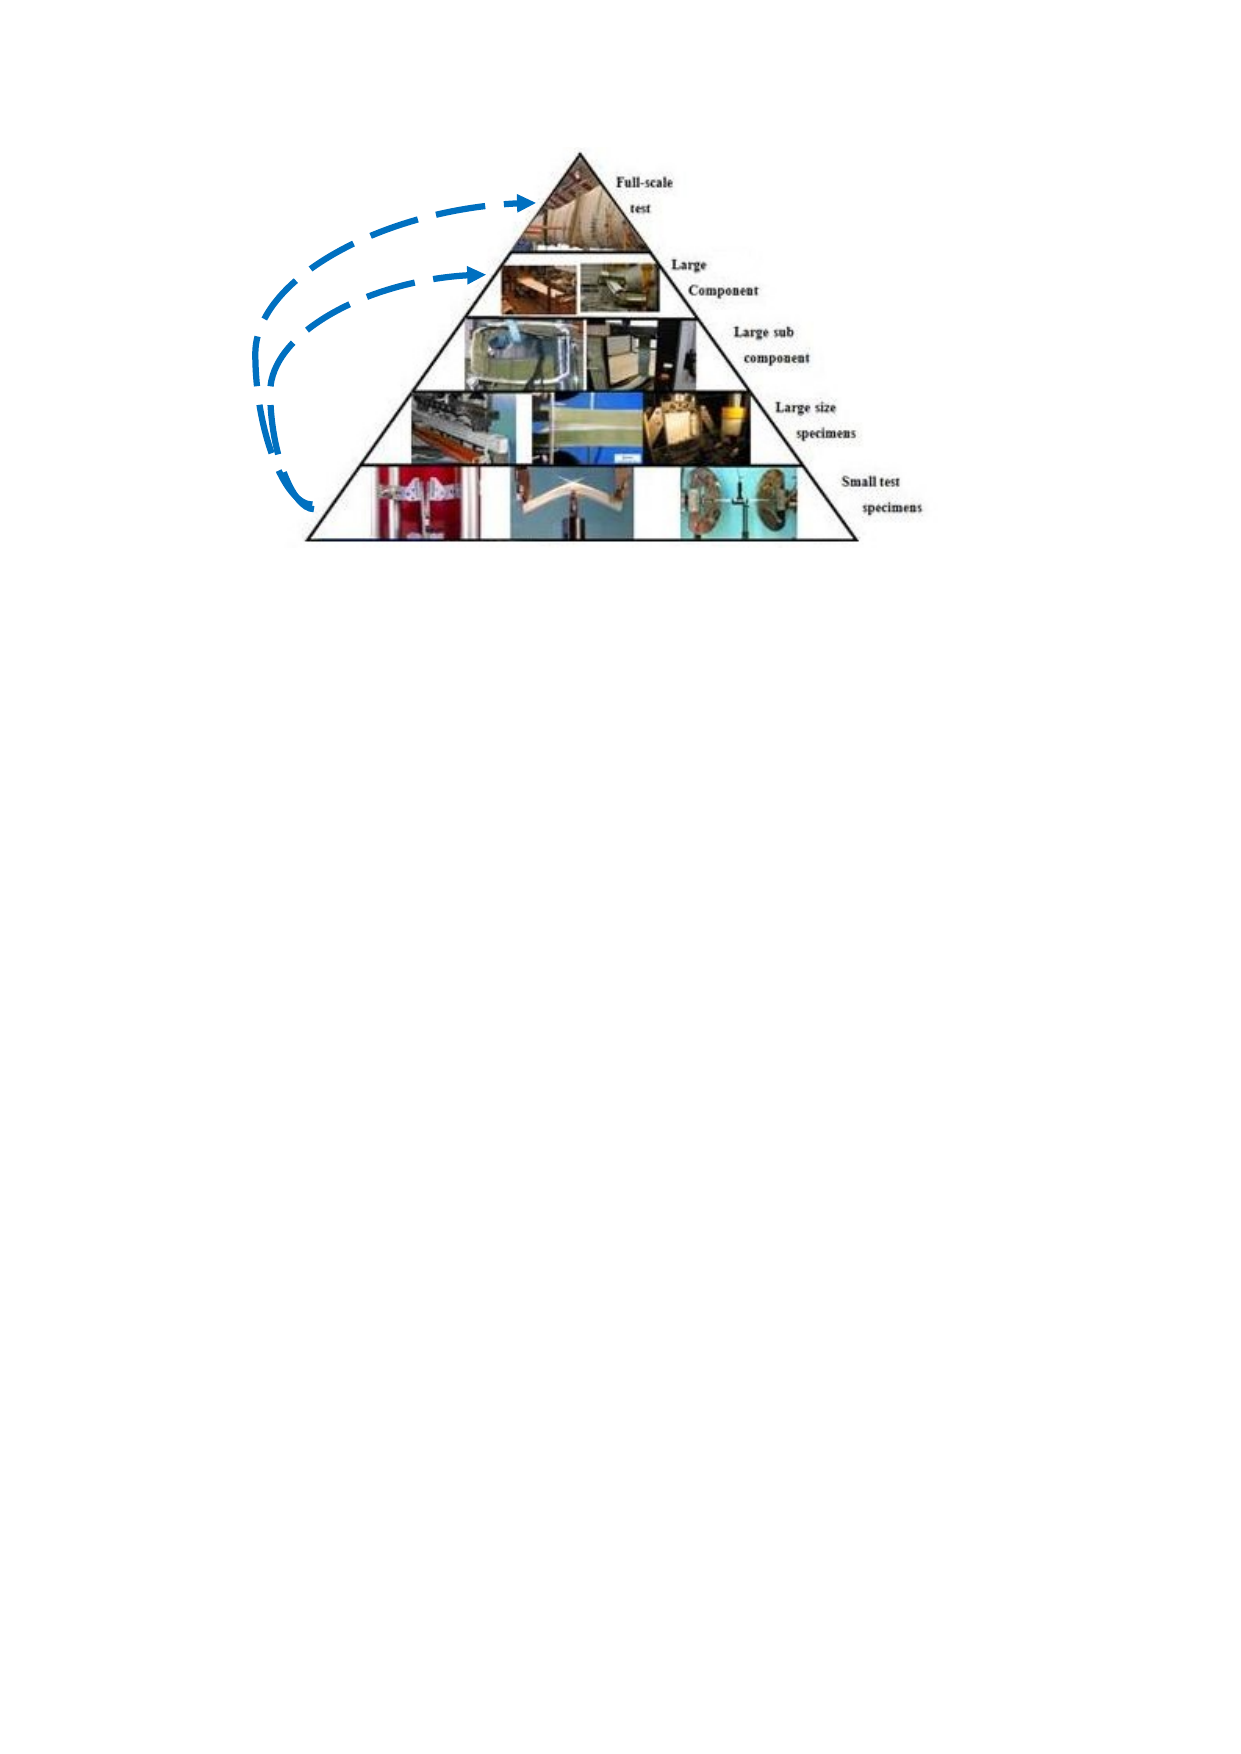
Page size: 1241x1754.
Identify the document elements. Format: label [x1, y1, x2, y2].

picture [238, 147, 1003, 548]
